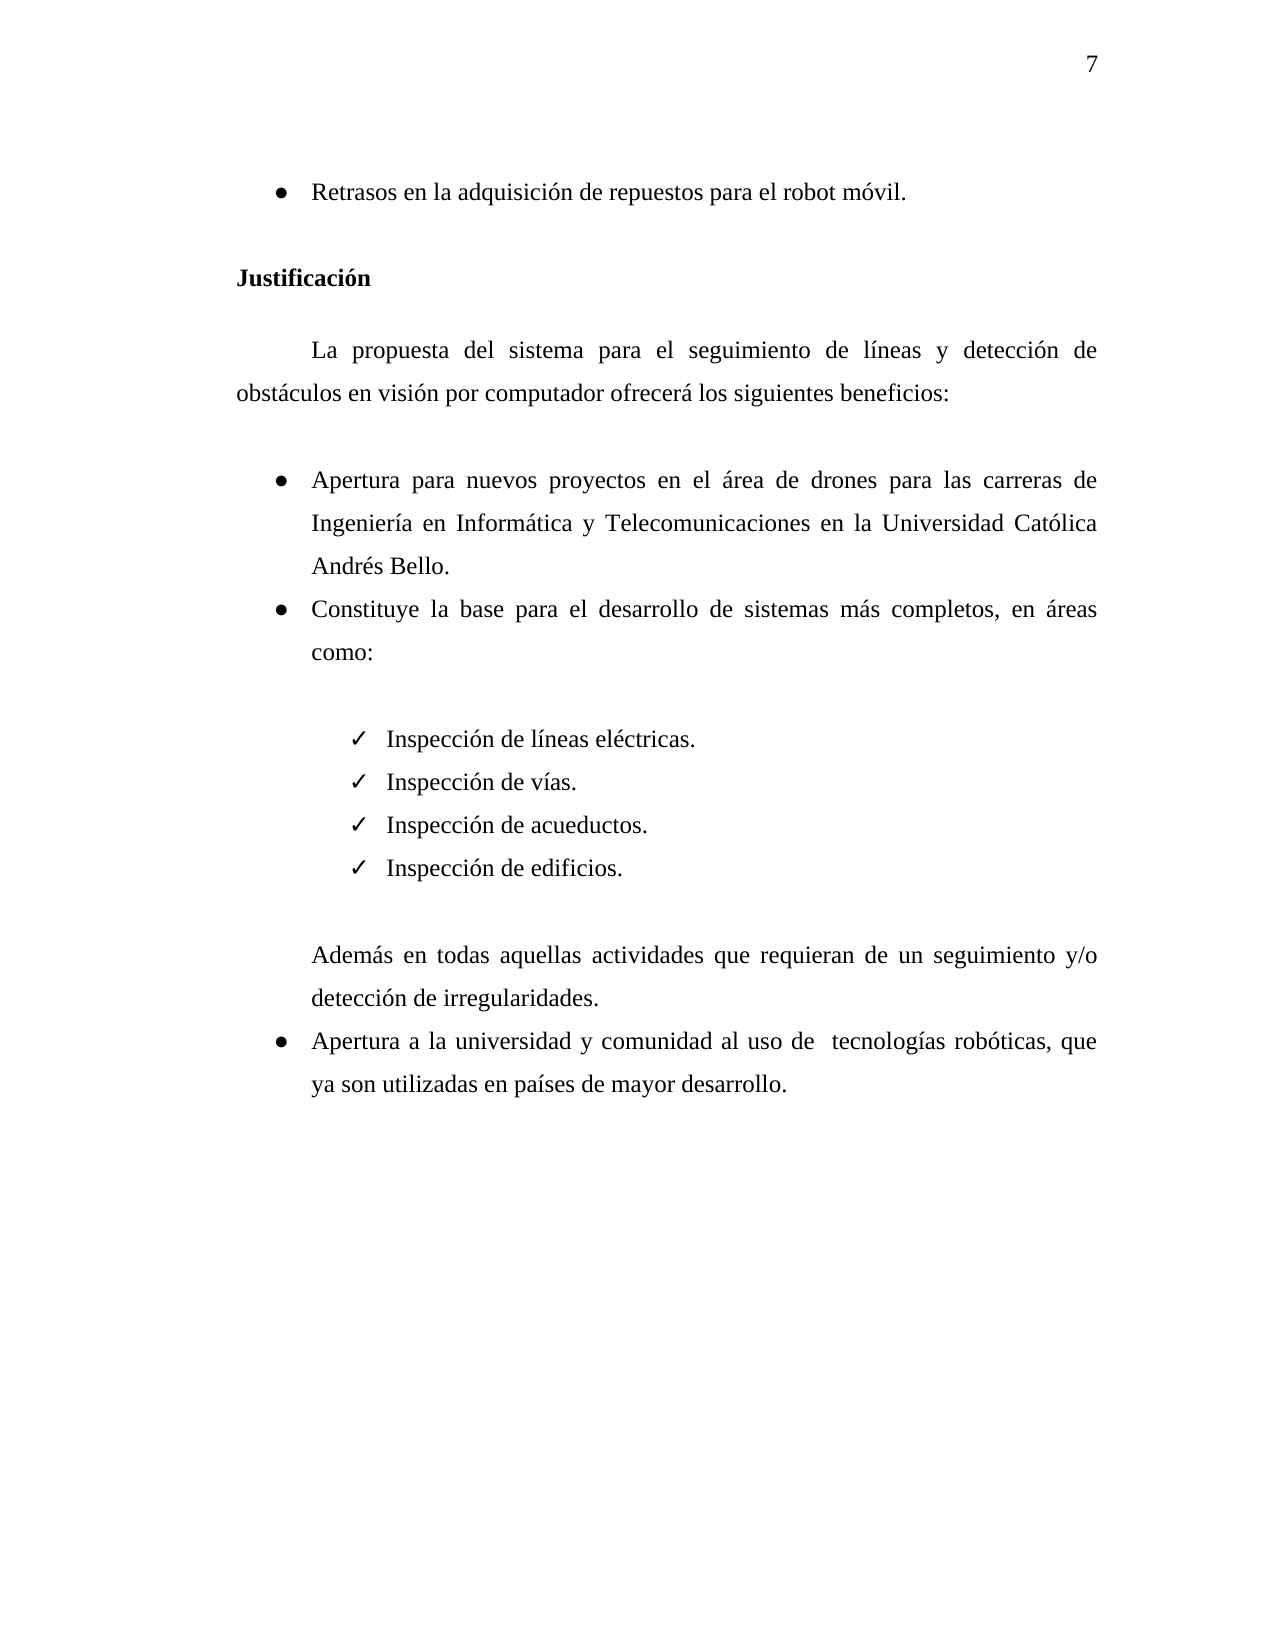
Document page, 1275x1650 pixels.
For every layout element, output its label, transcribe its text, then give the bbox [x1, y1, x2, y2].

list Inspección de edificios. [349, 853, 1098, 882]
list Inspección de vías. [349, 767, 1098, 796]
text Además en todas aquellas actividades que requieran de un seguimiento y/o detección de irregularidades. [311, 940, 1098, 1012]
list Apertura para nuevos proyectos en el área de drones para las carreras de Ingeniería en Informática y Telecomunicaciones en la Universidad Católica Andrés Bello. [274, 465, 1098, 580]
list Constituye la base para el desarrollo de sistemas más completos, en áreas como: [274, 594, 1098, 666]
list Inspección de acueductos. [349, 810, 1098, 839]
list Inspección de líneas eléctricas. [349, 724, 1098, 752]
list Retrasos en la adquisición de repuestos para el robot móvil. [274, 177, 1098, 206]
text La propuesta del sistema para el seguimiento de líneas y detección de obstáculos en visión por computador ofrecerá los siguientes beneficios: [236, 335, 1098, 407]
list Apertura a la universidad y comunidad al uso de tecnologías robóticas, que ya son utilizadas en países de mayor desarrollo. [274, 1026, 1098, 1098]
subtitle Justificación [236, 263, 1098, 292]
